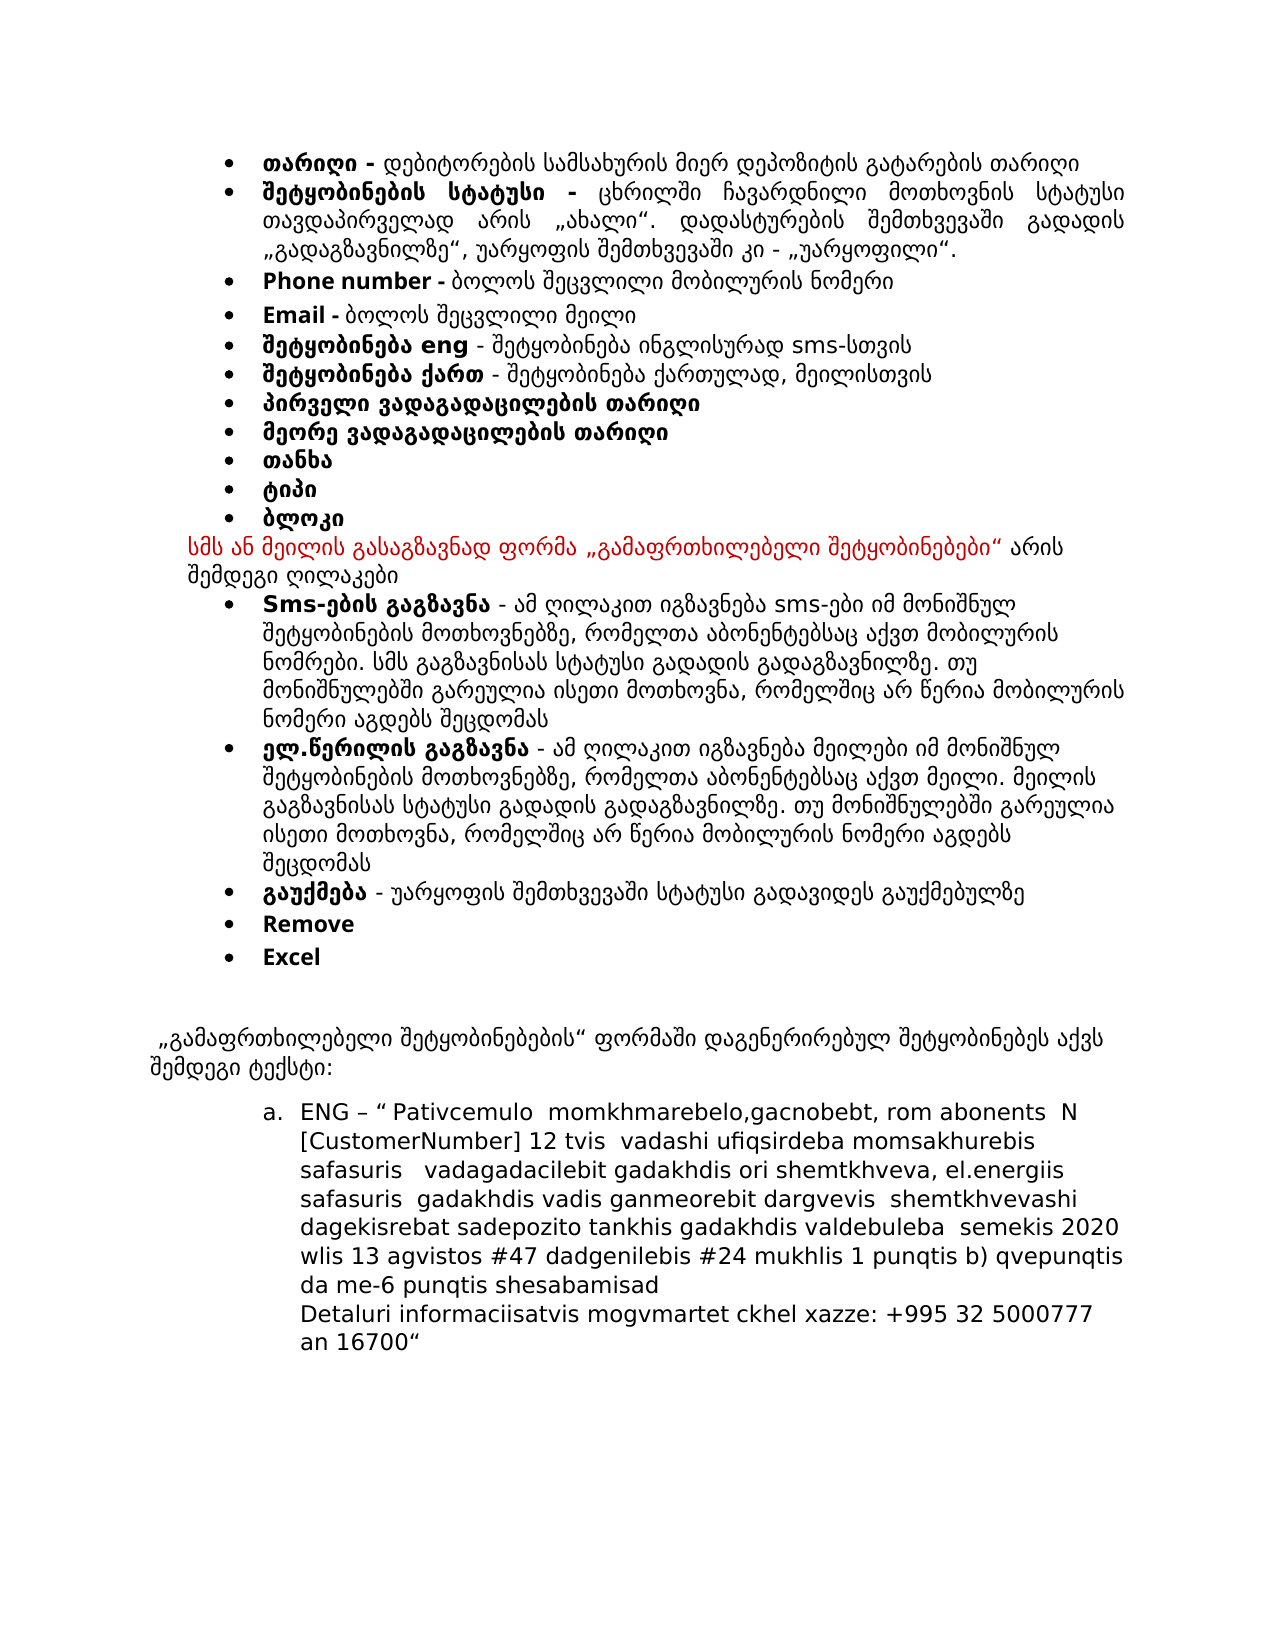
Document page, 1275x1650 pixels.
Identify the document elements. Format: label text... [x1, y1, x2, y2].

list სმს ან მეილის გასაგზავნად ფორმა „გამაფრთხილებელი შეტყობინებები“ არის შემდეგი ღილაკები [187, 534, 1125, 589]
list Remove [225, 907, 1125, 939]
list ტიპი [225, 476, 1125, 503]
list თანხა [225, 447, 1125, 474]
list Sms-ების გაგზავნა - ამ ღილაკით იგზავნება sms-ები იმ მონიშნულ შეტყობინების მოთხოვნებზე, რომელთა აბონენტებსაც აქვთ მობილურის ნომრები. სმს გაგზავნისას სტატუსი გადადის გადაგზავნილზე. თუ მონიშნულებში გარეულია ისეთი მოთხოვნა, რომელშიც არ წერია მობილურის ნომერი აგდებს შეცდომას [225, 591, 1125, 733]
list ENG – “ Pativcemulo momkhmarebelo,gacnobebt, rom abonents N [CustomerNumber] 12 tvis vadashi ufiqsirdeba momsakhurebis safasuris vadagadacilebit gadakhdis ori shemtkhveva, el.energiis safasuris gadakhdis vadis ganmeorebit dargvevis shemtkhvevashi dagekisrebat sadepozito tankhis gadakhdis valdebuleba semekis 2020 wlis 13 agvistos #47 dadgenilebis #24 mukhlis 1 punqtis b) qvepunqtis da me-6 punqtis shesabamisad [262, 1099, 1125, 1299]
list Phone number - ბოლოს შეცვლილი მობილურის ნომერი [225, 265, 1125, 296]
list Email - ბოლოს შეცვლილი მეილი [225, 299, 1125, 330]
list შეტყობინების სტატუსი - ცხრილში ჩავარდნილი მოთხოვნის სტატუსი თავდაპირველად არის „ახალი“. დადასტურების შემთხვევაში გადადის „გადაგზავნილზე“, უარყოფის შემთხვევაში კი - „უარყოფილი“. [225, 179, 1125, 263]
list გაუქმება - უარყოფის შემთხვევაში სტატუსი გადავიდეს გაუქმებულზე [225, 879, 1125, 905]
list ბლოკი [225, 505, 1125, 532]
list თარიღი - დებიტორების სამსახურის მიერ დეპოზიტის გატარების თარიღი [225, 150, 1125, 177]
list პირველი ვადაგადაცილების თარიღი [225, 390, 1125, 417]
text „გამაფრთხილებელი შეტყობინებების“ ფორმაში დაგენერირებულ შეტყობინებეს აქვს შემდეგი ტექსტი: [150, 1025, 1125, 1081]
list შეტყობინება ქართ - შეტყობინება ქართულად, მეილისთვის [225, 361, 1125, 388]
list შეტყობინება eng - შეტყობინება ინგლისურად sms-სთვის [225, 332, 1125, 359]
list Excel [225, 941, 1125, 972]
list მეორე ვადაგადაცილების თარიღი [225, 419, 1125, 445]
list ელ.წერილის გაგზავნა - ამ ღილაკით იგზავნება მეილები იმ მონიშნულ შეტყობინების მოთხოვნებზე, რომელთა აბონენტებსაც აქვთ მეილი. მეილის გაგზავნისას სტატუსი გადადის გადაგზავნილზე. თუ მონიშნულებში გარეულია ისეთი მოთხოვნა, რომელშიც არ წერია მობილურის ნომერი აგდებს შეცდომას [225, 735, 1125, 877]
list Detaluri informaciisatvis mogvmartet ckhel xazze: +995 32 5000777 an 16700“ [300, 1301, 1125, 1356]
